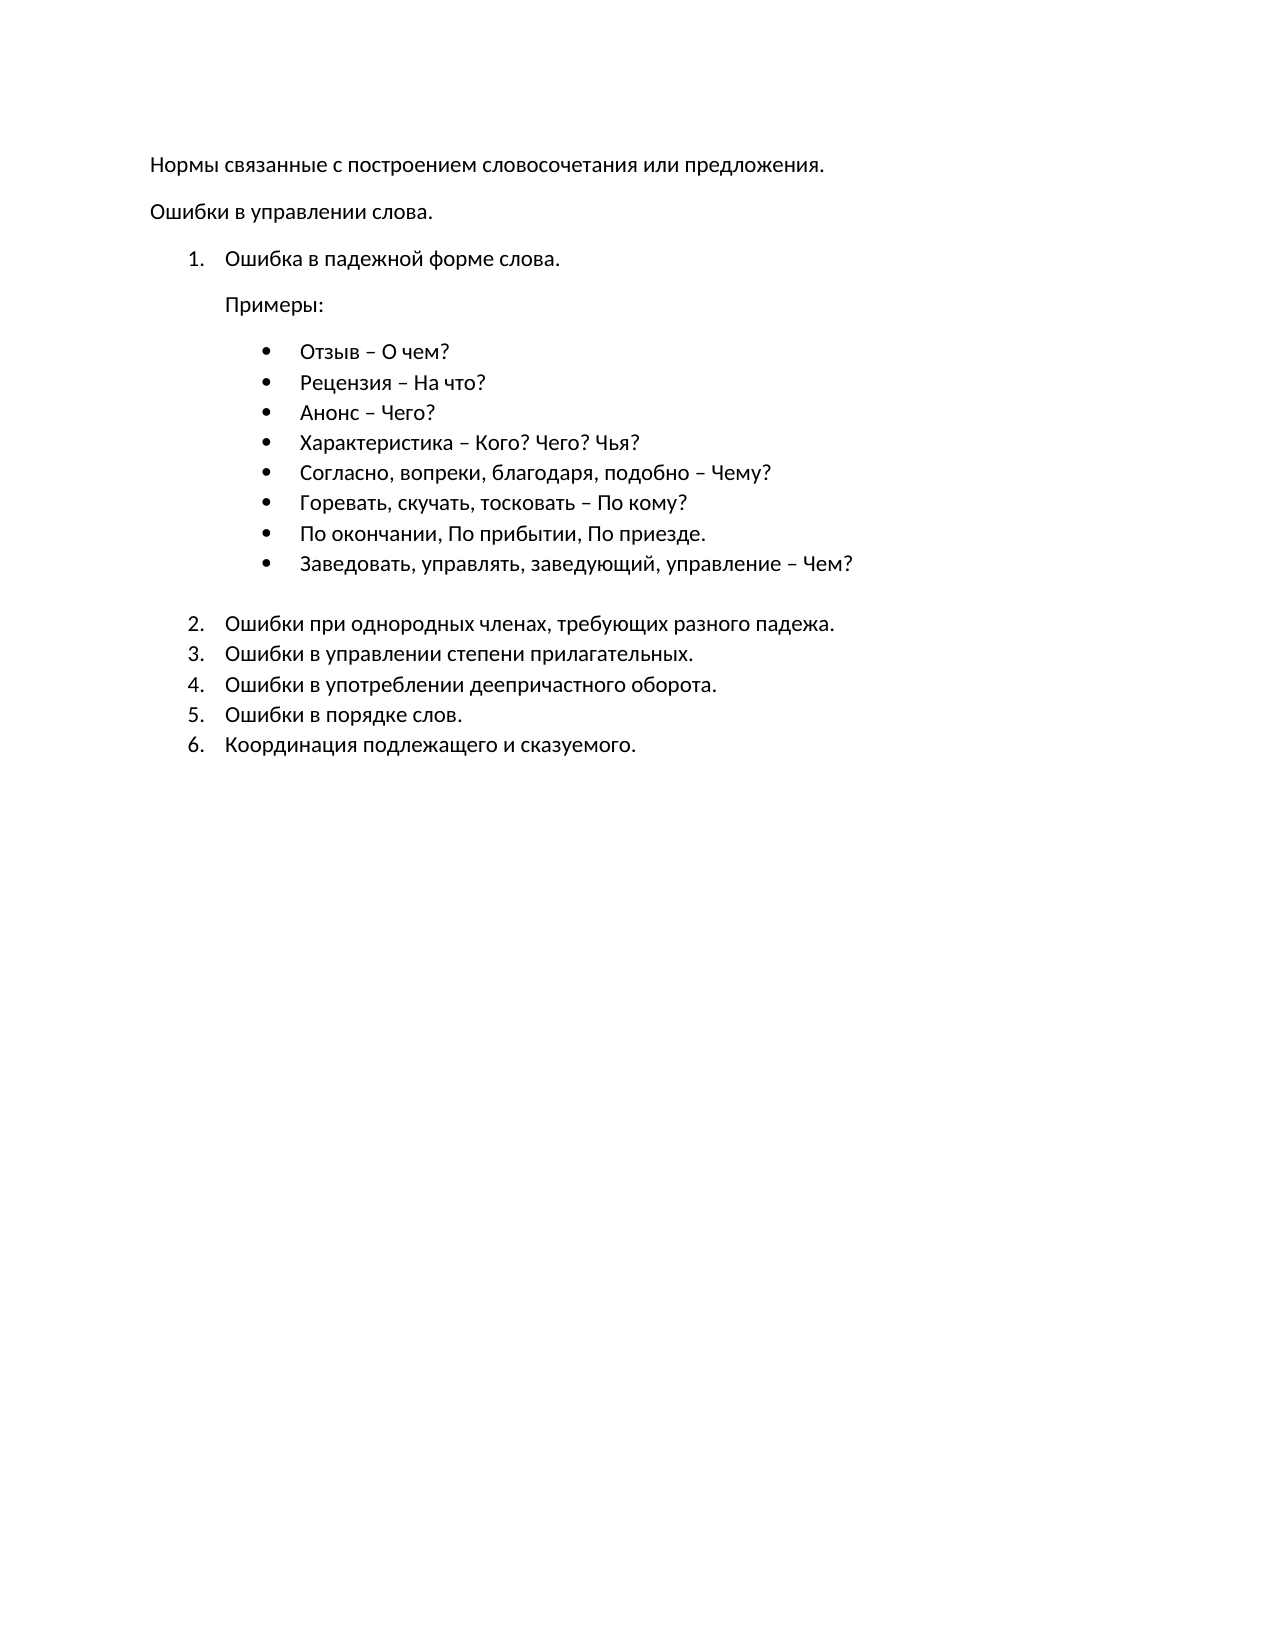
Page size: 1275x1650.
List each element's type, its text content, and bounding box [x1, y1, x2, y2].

text Ошибки в управлении слова. [150, 197, 1125, 225]
list Горевать, скучать, тосковать – По кому? [262, 488, 1125, 517]
list Ошибки при однородных членах, требующих разного падежа. [187, 609, 1125, 637]
list Анонс – Чего? [262, 398, 1125, 426]
list Ошибка в падежной форме слова. [187, 244, 1125, 272]
list По окончании, По прибытии, По приезде. [262, 519, 1125, 547]
list Заведовать, управлять, заведующий, управление – Чем? [262, 549, 1125, 577]
text Нормы связанные с построением словосочетания или предложения. [150, 150, 1125, 178]
list Ошибки в управлении степени прилагательных. [187, 639, 1125, 668]
list Характеристика – Кого? Чего? Чья? [262, 428, 1125, 456]
list Координация подлежащего и сказуемого. [187, 730, 1125, 758]
list Отзыв – О чем? [262, 337, 1125, 366]
list Рецензия – На что? [262, 368, 1125, 396]
text Примеры: [225, 291, 1125, 319]
list Согласно, вопреки, благодаря, подобно – Чему? [262, 458, 1125, 486]
list Ошибки в употреблении деепричастного оборота. [187, 670, 1125, 698]
list Ошибки в порядке слов. [187, 700, 1125, 728]
